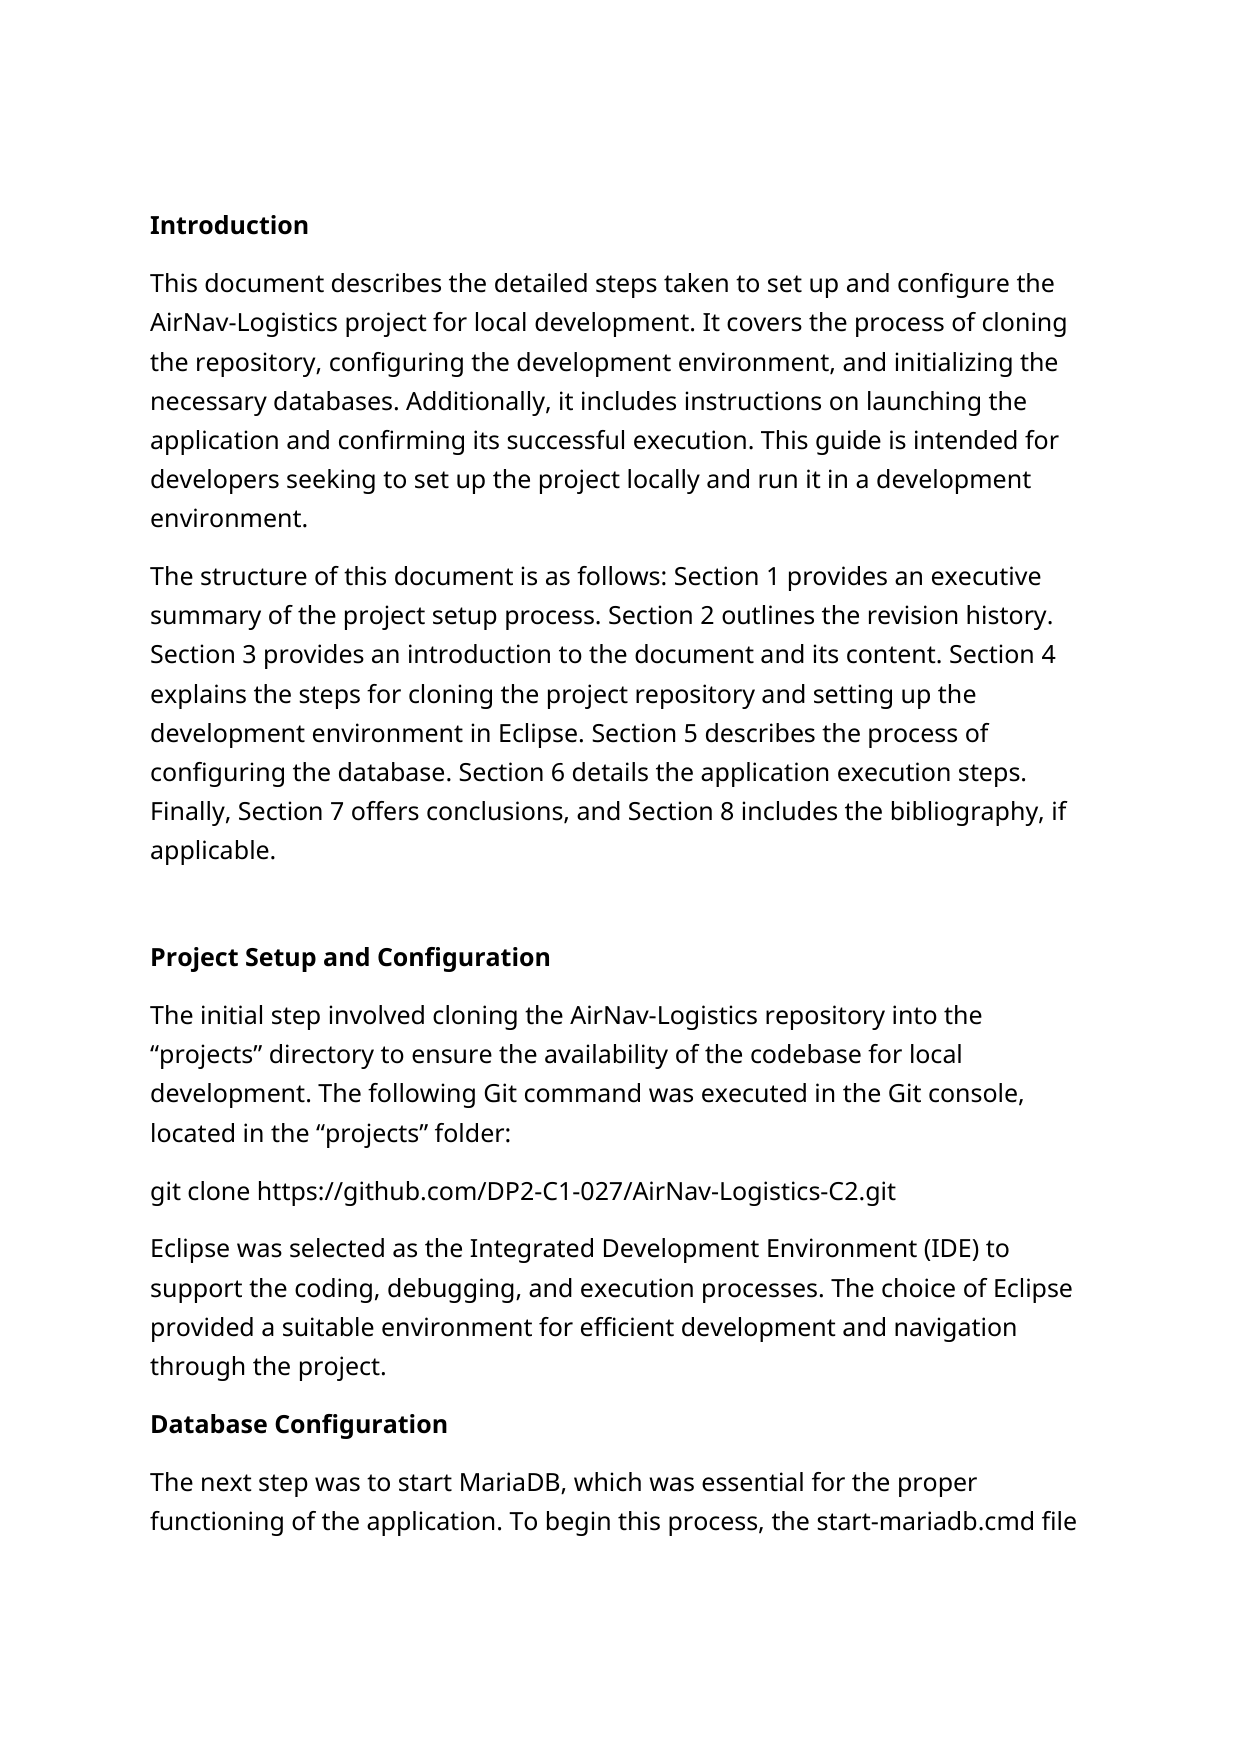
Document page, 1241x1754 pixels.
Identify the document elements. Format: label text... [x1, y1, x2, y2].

text git clone https://github.com/DP2-C1-027/AirNav-Logistics-C2.git [150, 1173, 1090, 1207]
text The structure of this document is as follows: Section 1 provides an executive summary of the project setup process. Section 2 outlines the revision history. Section 3 provides an introduction to the document and its content. Section 4 explains the steps for cloning the project repository and setting up the development environment in Eclipse. Section 5 describes the process of configuring the database. Section 6 details the application execution steps. Finally, Section 7 offers conclusions, and Section 8 includes the bibliography, if applicable. [150, 559, 1090, 867]
text Introduction [150, 208, 1090, 242]
text Database Configuration [150, 1406, 1090, 1441]
text Eclipse was selected as the Integrated Development Environment (IDE) to support the coding, debugging, and execution processes. The choice of Eclipse provided a suitable environment for efficient development and navigation through the project. [150, 1231, 1090, 1383]
text The initial step involved cloning the AirNav-Logistics repository into the “projects” directory to ensure the availability of the codebase for local development. The following Git command was executed in the Git console, located in the “projects” folder: [150, 998, 1090, 1149]
text This document describes the detailed steps taken to set up and configure the AirNav-Logistics project for local development. It covers the process of cloning the repository, configuring the development environment, and initializing the necessary databases. Additionally, it includes instructions on launching the application and confirming its successful execution. This guide is intended for developers seeking to set up the project locally and run it in a development environment. [150, 266, 1090, 535]
text Project Setup and Configuration [150, 940, 1090, 974]
